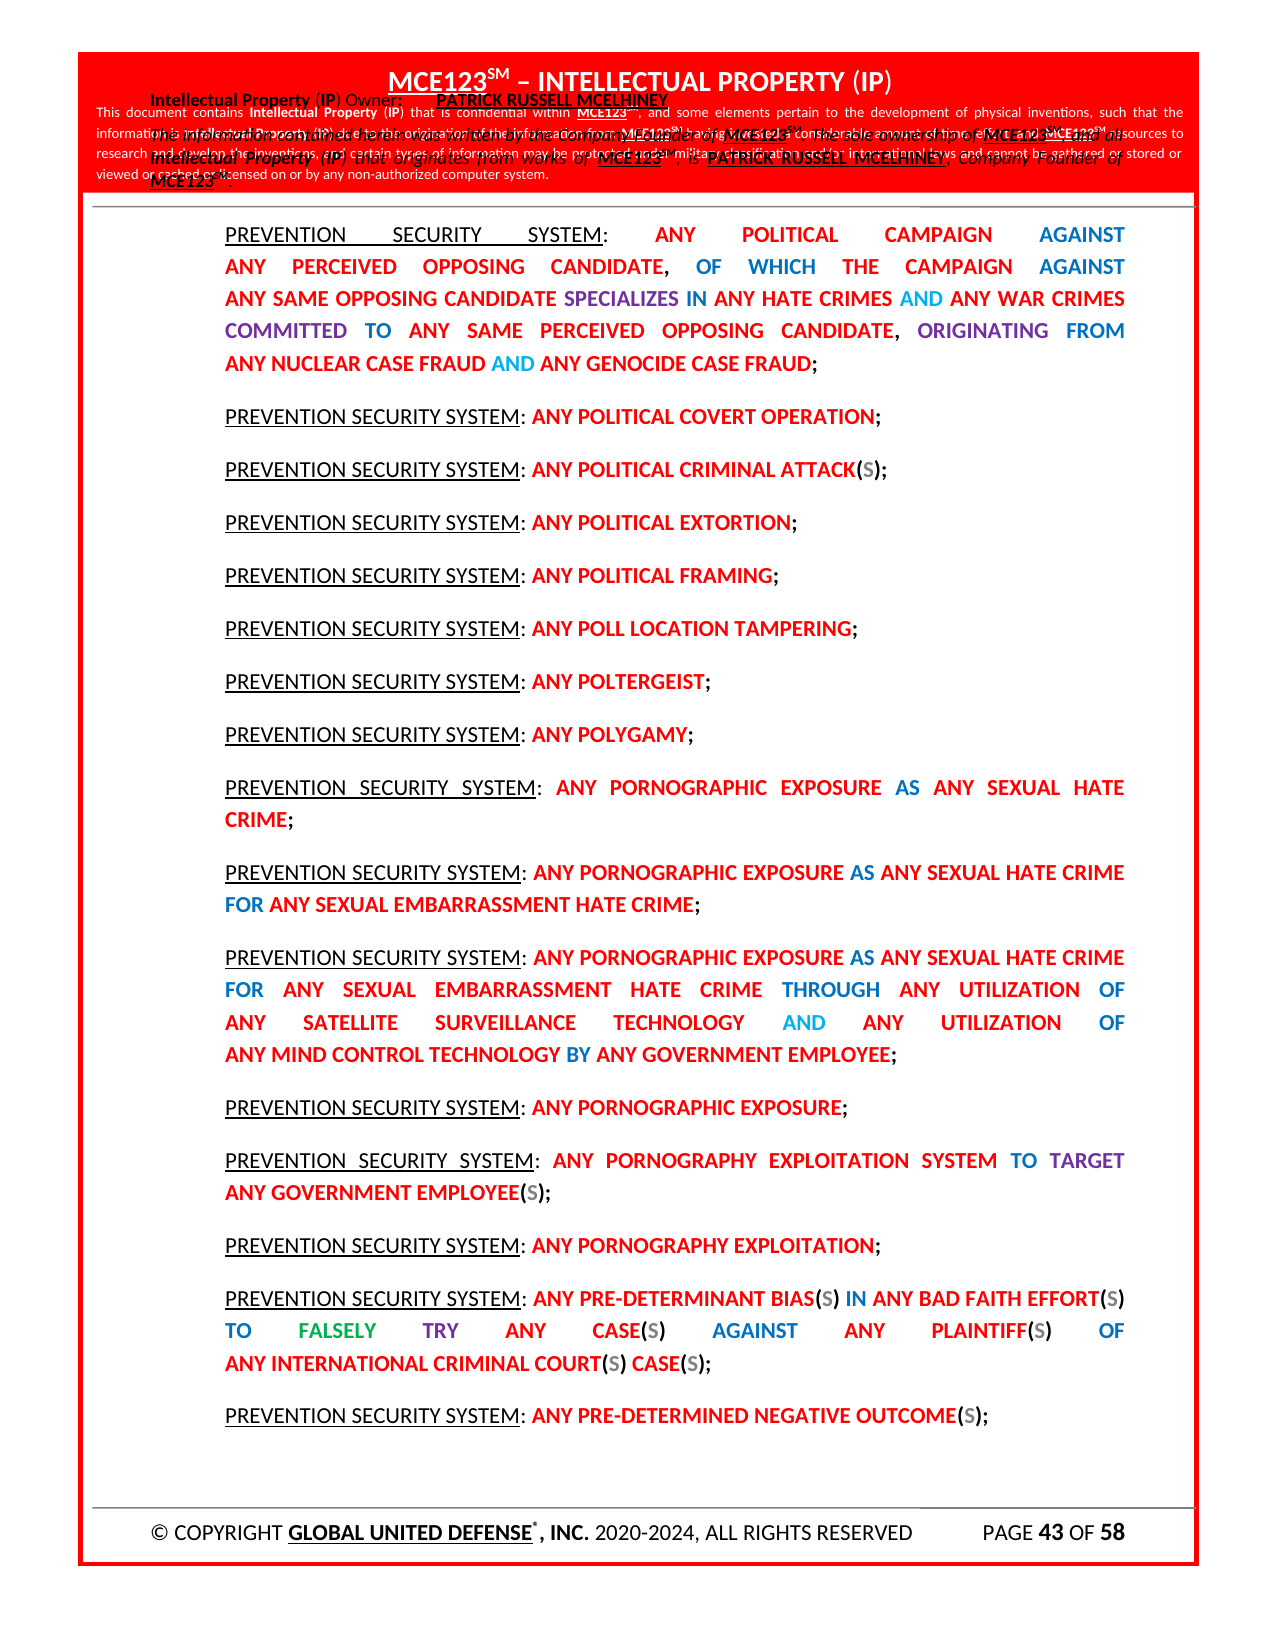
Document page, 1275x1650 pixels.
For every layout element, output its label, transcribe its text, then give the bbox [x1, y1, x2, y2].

text PREVENTION SECURITY SYSTEM: ANY PRE-DETERMINANT BIAS(S) IN ANY BAD FAITH EFFORT(S) TO FALSELY TRY ANY CASE(S) AGAINST ANY PLAINTIFF(S) OF ANY INTERNATIONAL CRIMINAL COURT(S) CASE(S); [225, 1284, 1125, 1377]
text PREVENTION SECURITY SYSTEM: ANY POLITICAL FRAMING; [225, 561, 1125, 589]
text PREVENTION SECURITY SYSTEM: ANY POLTERGEIST; [225, 667, 1125, 695]
text PREVENTION SECURITY SYSTEM: ANY POLITICAL EXTORTION; [225, 508, 1125, 536]
text PREVENTION SECURITY SYSTEM: ANY PORNOGRAPHIC EXPOSURE AS ANY SEXUAL HATE CRIME FOR ANY SEXUAL EMBARRASSMENT HATE CRIME THROUGH ANY UTILIZATION OF ANY SATELLITE SURVEILLANCE TECHNOLOGY AND ANY UTILIZATION OF ANY MIND CONTROL TECHNOLOGY BY ANY GOVERNMENT EMPLOYEE; [225, 943, 1125, 1068]
text PREVENTION SECURITY SYSTEM: ANY POLITICAL CAMPAIGN AGAINST ANY PERCEIVED OPPOSING CANDIDATE, OF WHICH THE CAMPAIGN AGAINST ANY SAME OPPOSING CANDIDATE SPECIALIZES IN ANY HATE CRIMES AND ANY WAR CRIMES COMMITTED TO ANY SAME PERCEIVED OPPOSING CANDIDATE, ORIGINATING FROM ANY NUCLEAR CASE FRAUD AND ANY GENOCIDE CASE FRAUD; [225, 220, 1125, 377]
text PREVENTION SECURITY SYSTEM: ANY PORNOGRAPHY EXPLOITATION; [225, 1231, 1125, 1259]
text PREVENTION SECURITY SYSTEM: ANY POLYGAMY; [225, 720, 1125, 748]
text PREVENTION SECURITY SYSTEM: ANY POLL LOCATION TAMPERING; [225, 614, 1125, 642]
text PREVENTION SECURITY SYSTEM: ANY PRE-DETERMINED NEGATIVE OUTCOME(S); [225, 1402, 1125, 1430]
text PREVENTION SECURITY SYSTEM: ANY PORNOGRAPHY EXPLOITATION SYSTEM TO TARGET ANY GOVERNMENT EMPLOYEE(S); [225, 1146, 1125, 1206]
text PREVENTION SECURITY SYSTEM: ANY POLITICAL CRIMINAL ATTACK(S); [225, 455, 1125, 483]
text PREVENTION SECURITY SYSTEM: ANY PORNOGRAPHIC EXPOSURE; [225, 1093, 1125, 1121]
text PREVENTION SECURITY SYSTEM: ANY PORNOGRAPHIC EXPOSURE AS ANY SEXUAL HATE CRIME; [225, 773, 1125, 833]
text PREVENTION SECURITY SYSTEM: ANY PORNOGRAPHIC EXPOSURE AS ANY SEXUAL HATE CRIME FOR ANY SEXUAL EMBARRASSMENT HATE CRIME; [225, 858, 1125, 918]
text PREVENTION SECURITY SYSTEM: ANY POLITICAL COVERT OPERATION; [225, 402, 1125, 430]
